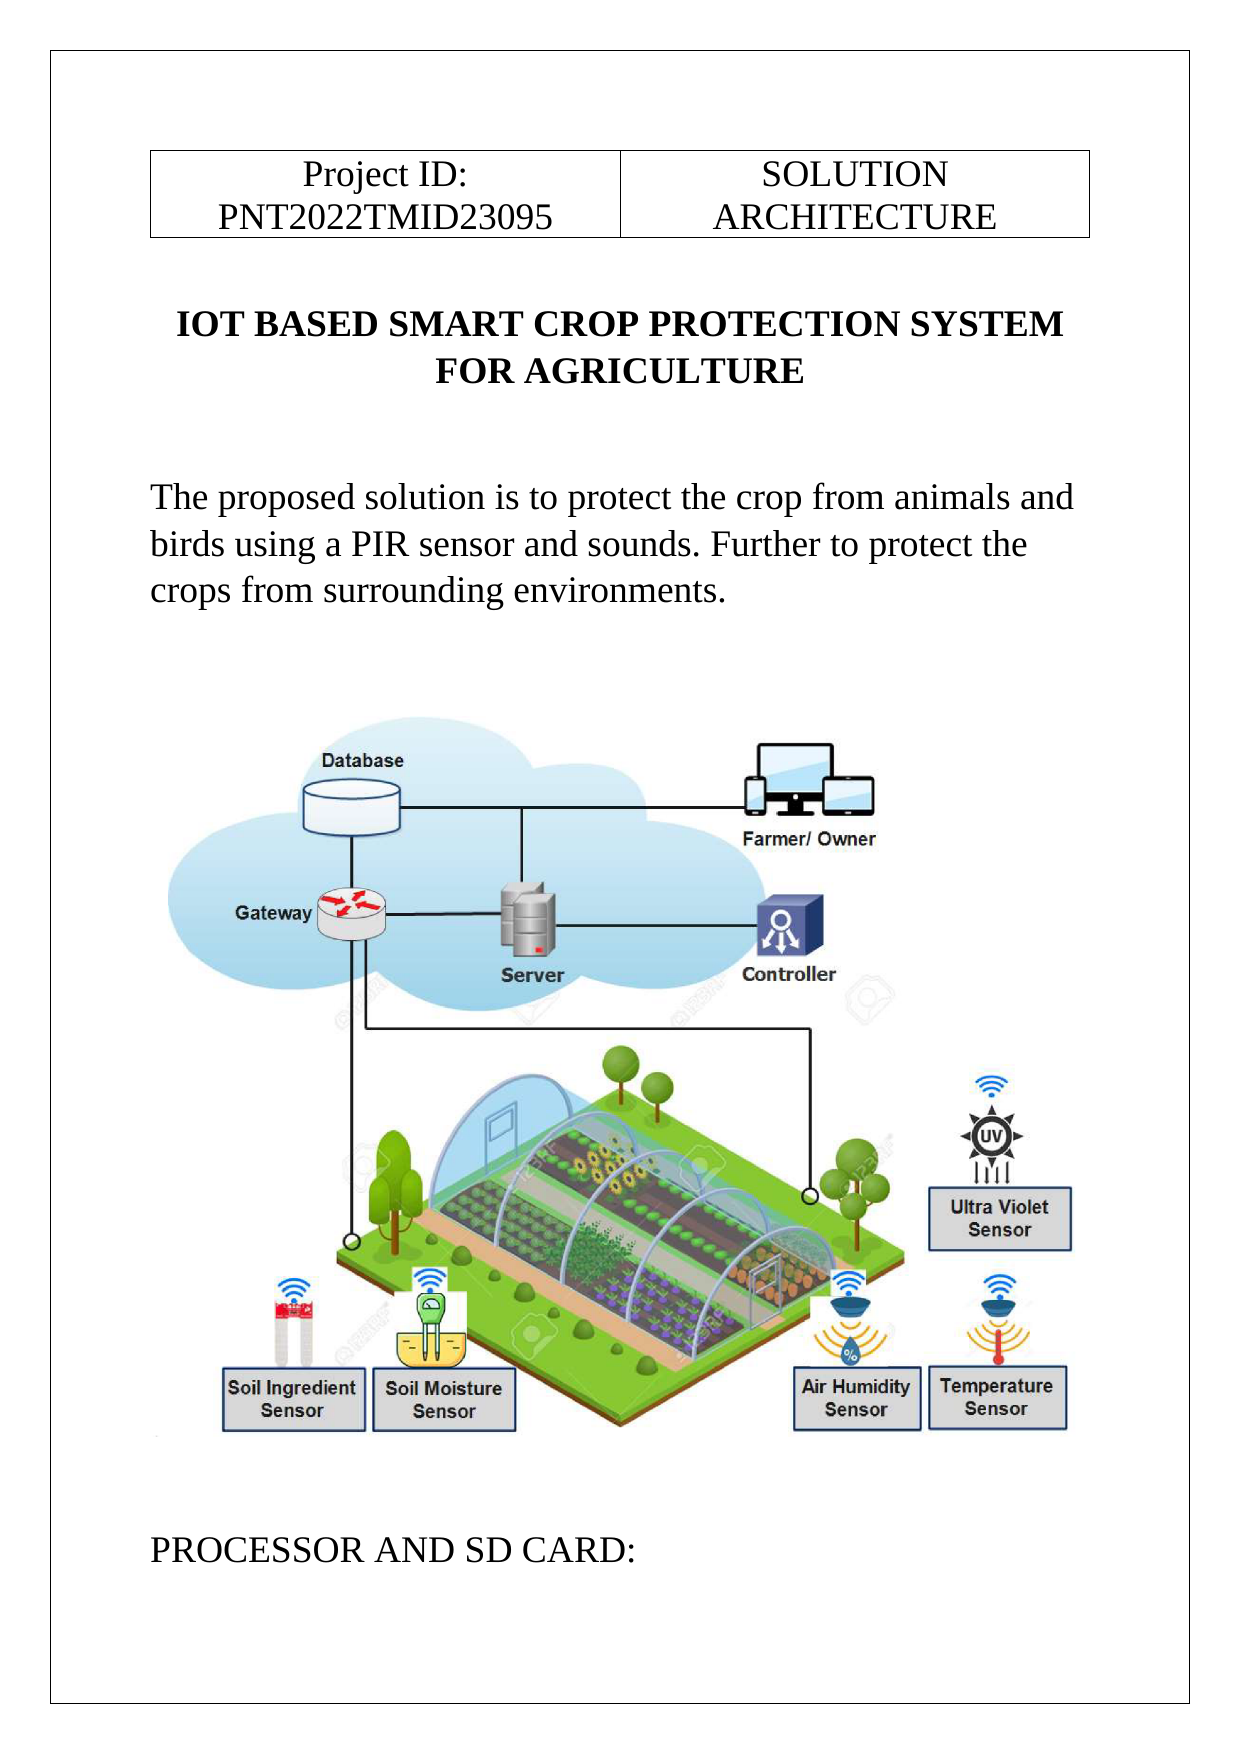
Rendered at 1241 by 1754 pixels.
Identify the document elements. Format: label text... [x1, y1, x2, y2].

text The proposed solution is to protect the crop from animals and birds using a PIR sensor and sounds. Further to protect the crops from surrounding environments. [150, 474, 1090, 611]
text IOT BASED SMART CROP PROTECTION SYSTEM FOR AGRICULTURE [150, 302, 1090, 391]
table_header SOLUTION ARCHITECTURE [621, 151, 1089, 237]
table_header Project ID: PNT2022TMID23095 [151, 151, 620, 237]
picture [150, 694, 1091, 1446]
text PROCESSOR AND SD CARD: [150, 1528, 1090, 1571]
